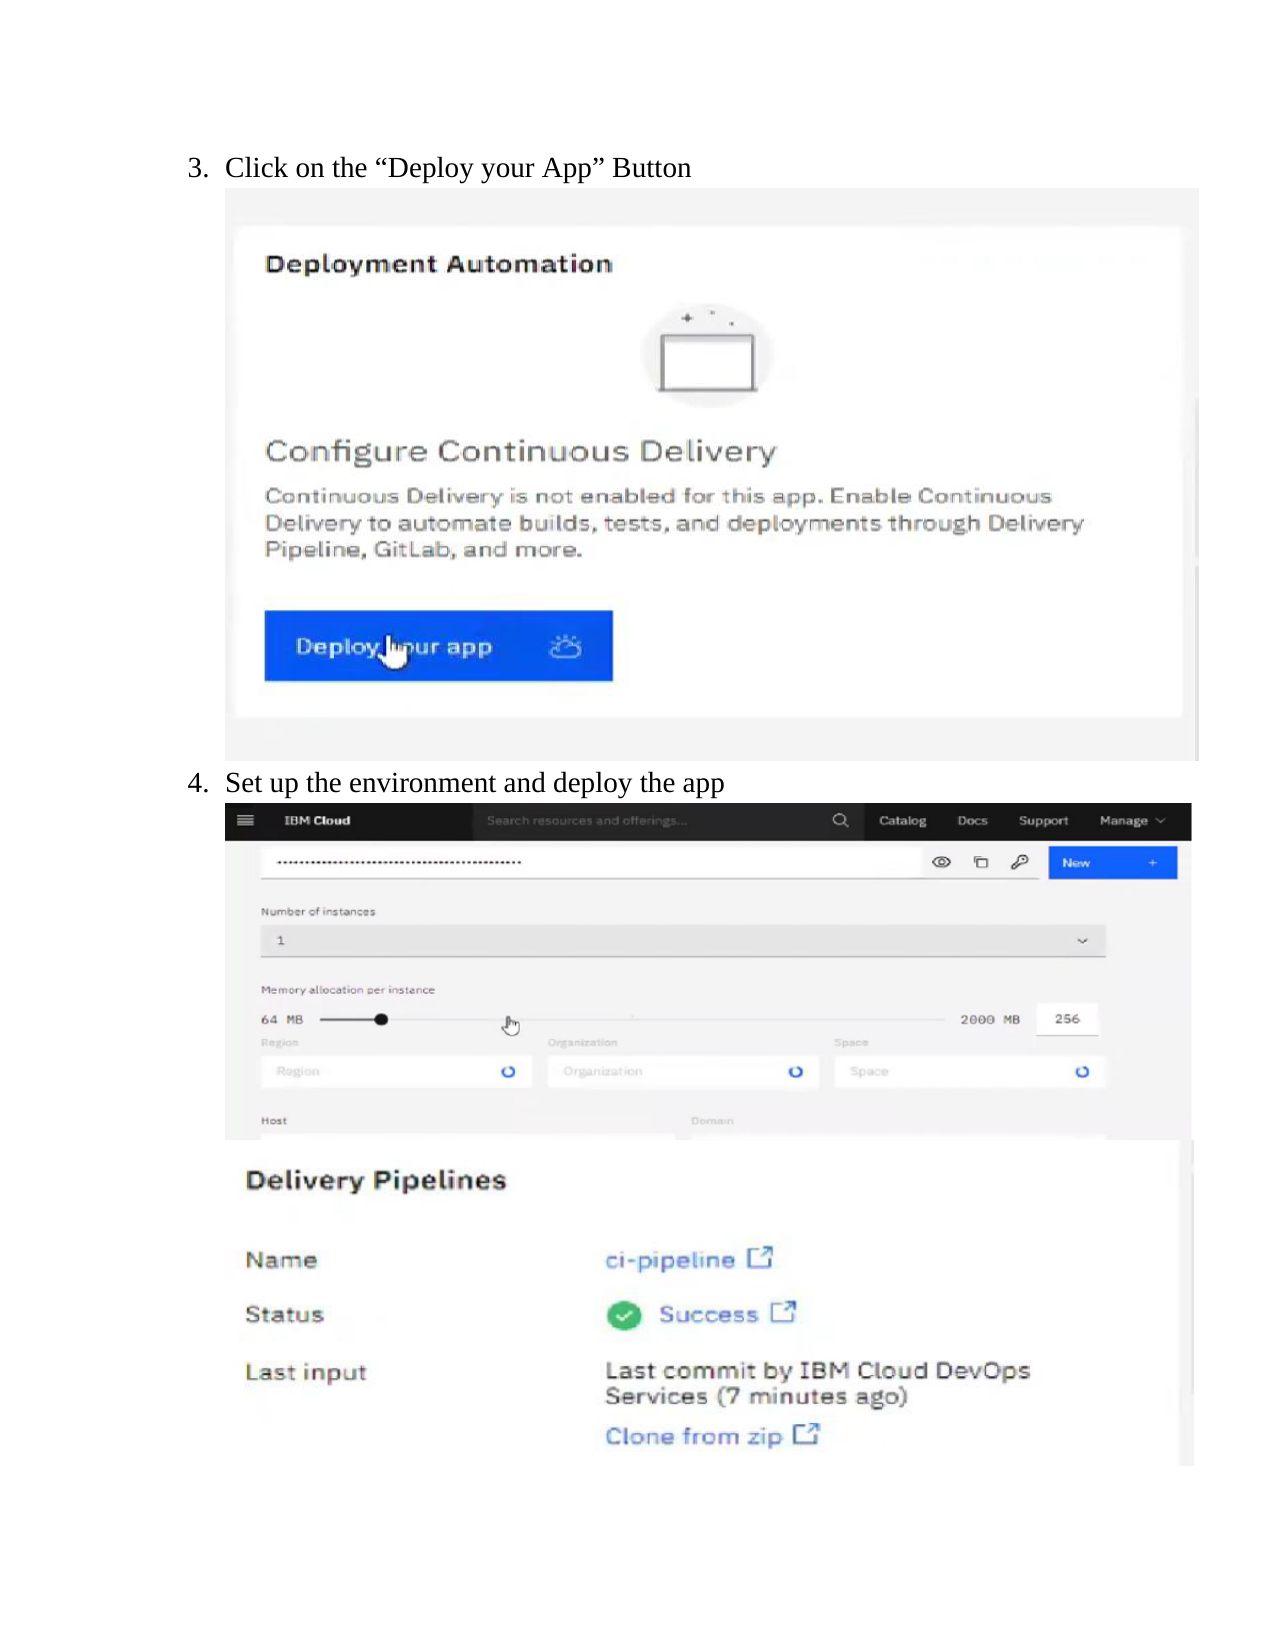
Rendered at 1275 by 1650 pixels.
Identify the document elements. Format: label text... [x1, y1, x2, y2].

list Click on the “Deploy your App” Button [187, 150, 1125, 183]
list Set up the environment and deploy the app [187, 765, 1125, 798]
picture [225, 803, 1199, 1466]
picture [225, 188, 1199, 761]
